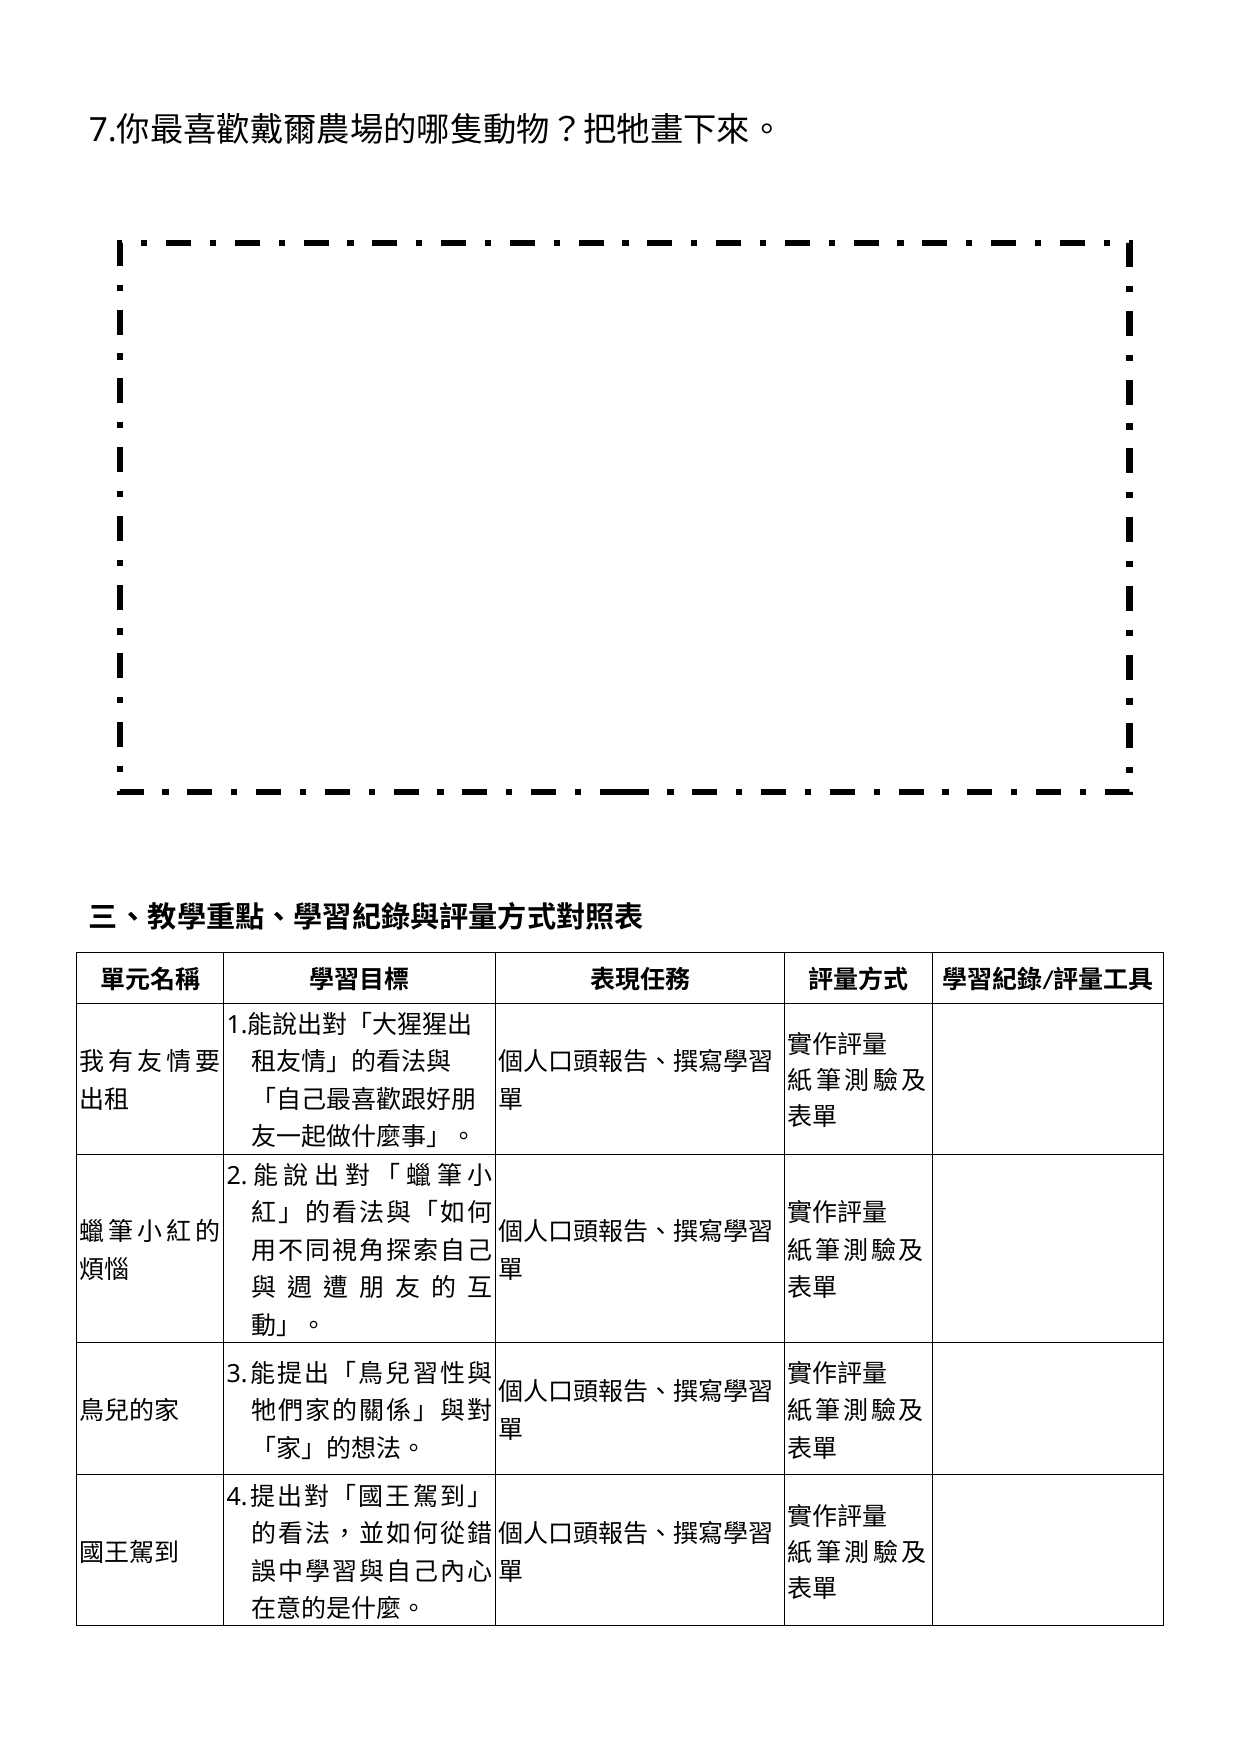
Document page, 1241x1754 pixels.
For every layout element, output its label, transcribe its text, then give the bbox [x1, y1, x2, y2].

table_cell 實作評量 紙筆測驗及表單 [785, 1475, 932, 1625]
table_header 學習紀錄/評量工具 [933, 953, 1163, 1003]
table_cell 3.能提出「鳥兒習性與牠們家的關係」與對「家」的想法。 [224, 1343, 495, 1474]
table_cell 個人口頭報告、撰寫學習單 [496, 1155, 784, 1342]
table_header 學習目標 [224, 953, 495, 1003]
text 7.你最喜歡戴爾農場的哪隻動物？把牠畫下來。 [89, 89, 1152, 164]
list 教學重點、學習紀錄與評量方式對照表 [89, 877, 1152, 952]
table_cell 鳥兒的家 [77, 1343, 223, 1474]
table_cell [933, 1475, 1163, 1625]
table_cell 個人口頭報告、撰寫學習單 [496, 1004, 784, 1154]
table_cell 2.能說出對「蠟筆小紅」的看法與「如何用不同視角探索自己與週遭朋友的互動」。 [224, 1155, 495, 1342]
table_header 單元名稱 [77, 953, 223, 1003]
table_cell 實作評量 紙筆測驗及表單 [785, 1004, 932, 1154]
table_header 表現任務 [496, 953, 784, 1003]
table_cell [933, 1155, 1163, 1342]
table_cell [933, 1004, 1163, 1154]
table_cell 實作評量 紙筆測驗及表單 [785, 1155, 932, 1342]
table_header 評量方式 [785, 953, 932, 1003]
table_cell 我有友情要出租 [77, 1004, 223, 1154]
table_cell 4.提出對「國王駕到」的看法，並如何從錯誤中學習與自己內心在意的是什麼。 [224, 1475, 495, 1625]
table_cell 個人口頭報告、撰寫學習單 [496, 1475, 784, 1625]
table_cell 個人口頭報告、撰寫學習單 [496, 1343, 784, 1474]
table_cell 國王駕到 [77, 1475, 223, 1625]
table_cell [933, 1343, 1163, 1474]
table_cell 1.能說出對「大猩猩出租友情」的看法與「自己最喜歡跟好朋友一起做什麼事」。 [224, 1004, 495, 1154]
table_cell 實作評量 紙筆測驗及表單 [785, 1343, 932, 1474]
table_cell 蠟筆小紅的煩惱 [77, 1155, 223, 1342]
